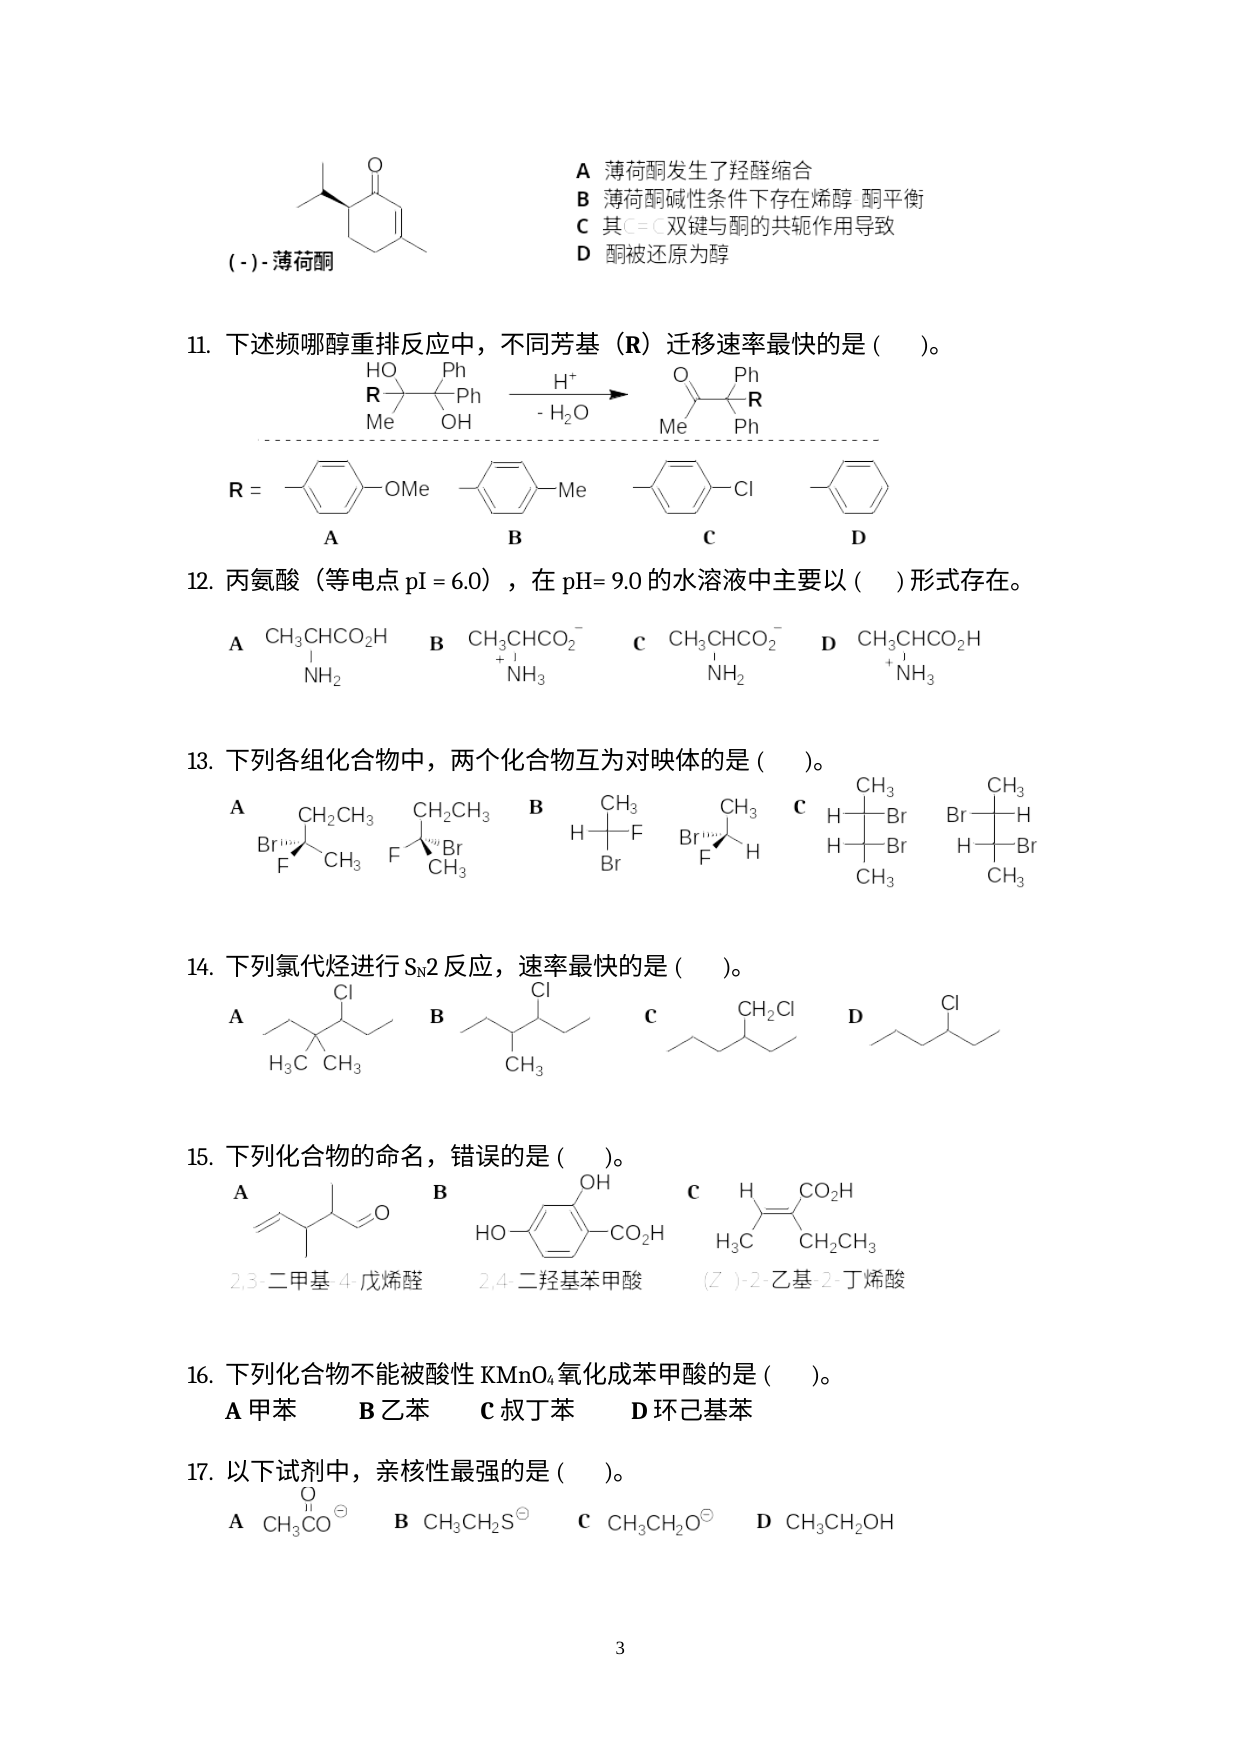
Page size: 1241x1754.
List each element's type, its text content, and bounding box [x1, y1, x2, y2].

list 以下试剂中，亲核性最强的是 ( )。 [187, 1452, 1053, 1488]
list 下述频哪醇重排反应中，不同芳基（R）迁移速率最快的是 ( )。 [187, 325, 1053, 361]
list 下列化合物不能被酸性KMnO4氧化成苯甲酸的是 ( )。 [187, 1354, 1053, 1390]
list 丙氨酸（等电点pI = 6.0），在 pH= 9.0 的水溶液中主要以 ( ) 形式存在。 [187, 560, 1053, 596]
list 下列化合物的命名，错误的是 ( )。 [187, 1137, 1053, 1173]
list 下列各组化合物中，两个化合物互为对映体的是 ( )。 [187, 740, 1053, 776]
text A 甲苯 B 乙苯 C 叔丁苯 D 环己基苯 [225, 1390, 1053, 1427]
list 下列氯代烃进行SN2反应，速率最快的是 ( )。 [187, 946, 1053, 982]
